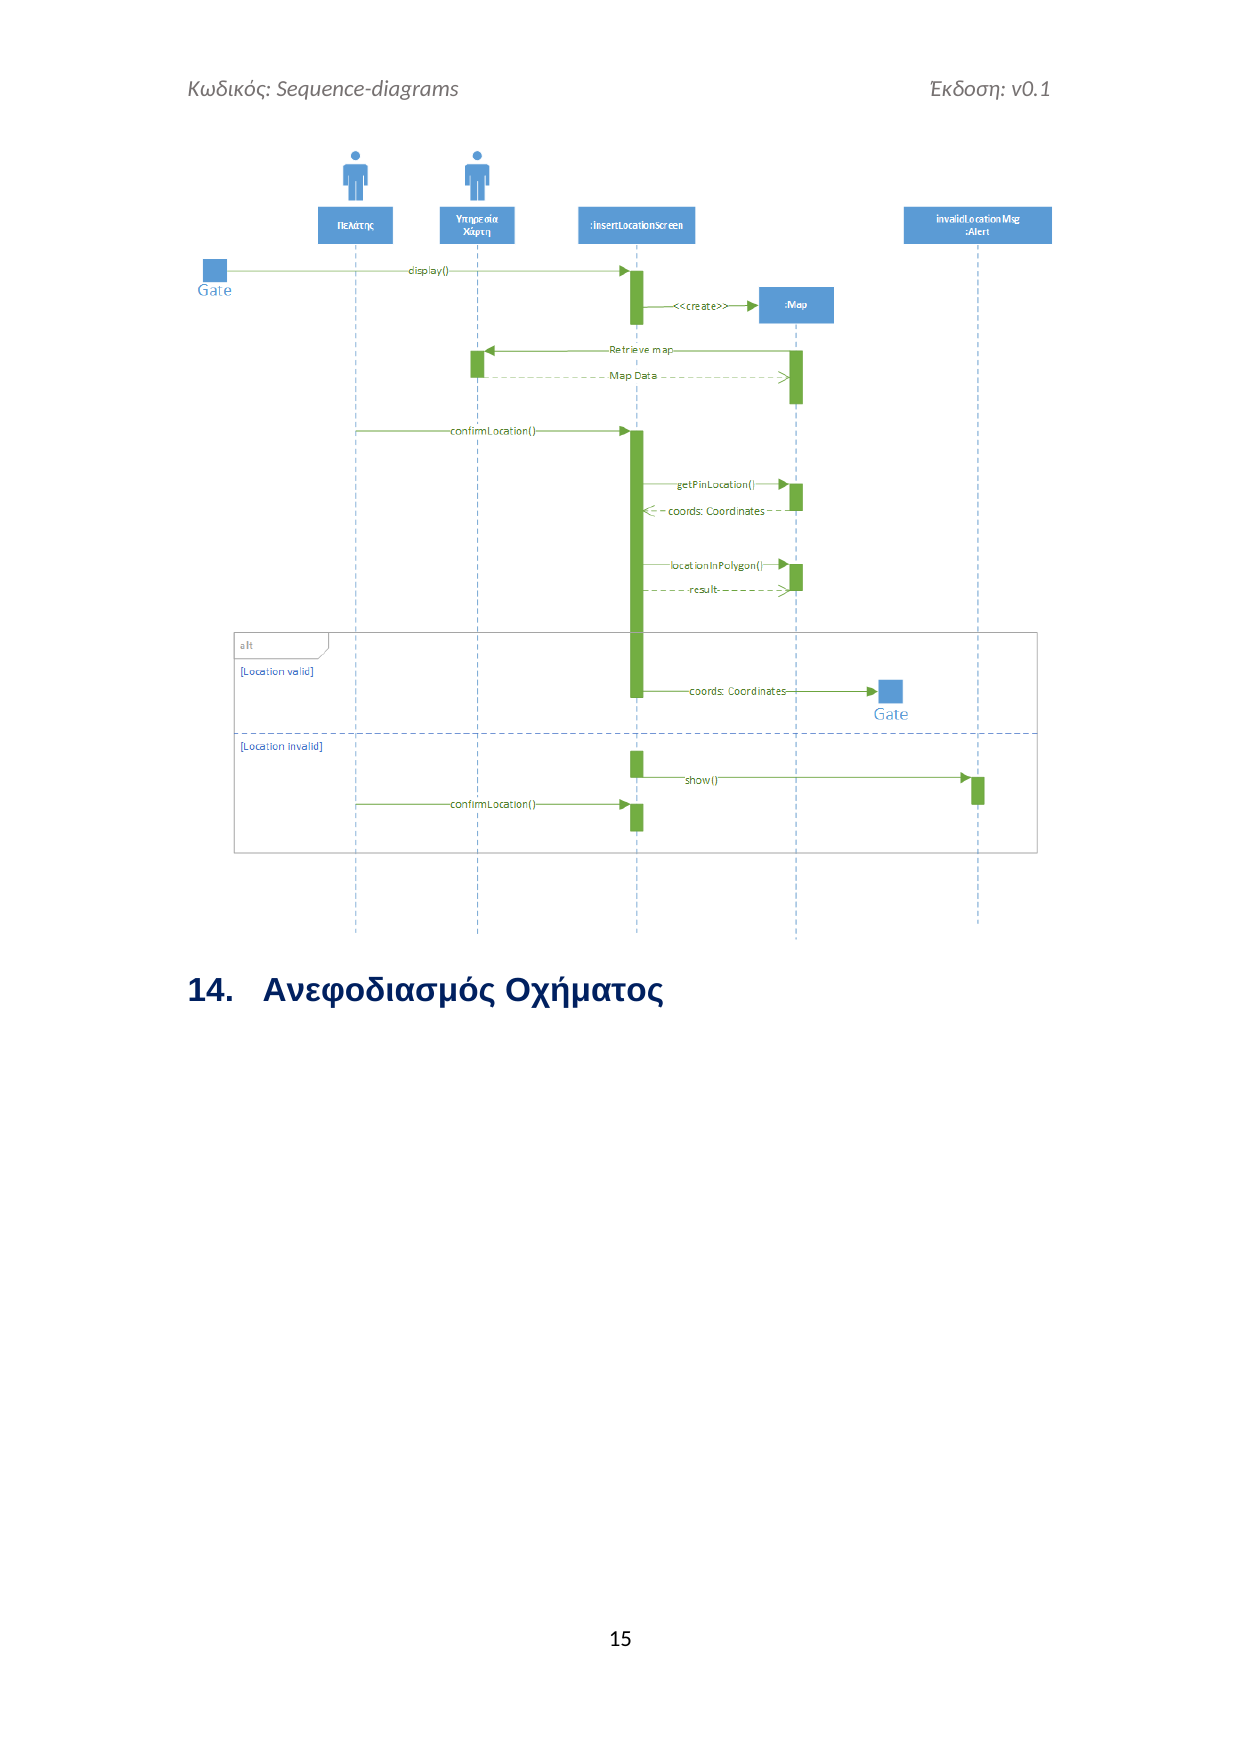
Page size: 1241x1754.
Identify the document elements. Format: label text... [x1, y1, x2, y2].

list Ανεφοδιασμός Οχήματος [187, 970, 1053, 1009]
picture [187, 150, 1053, 940]
